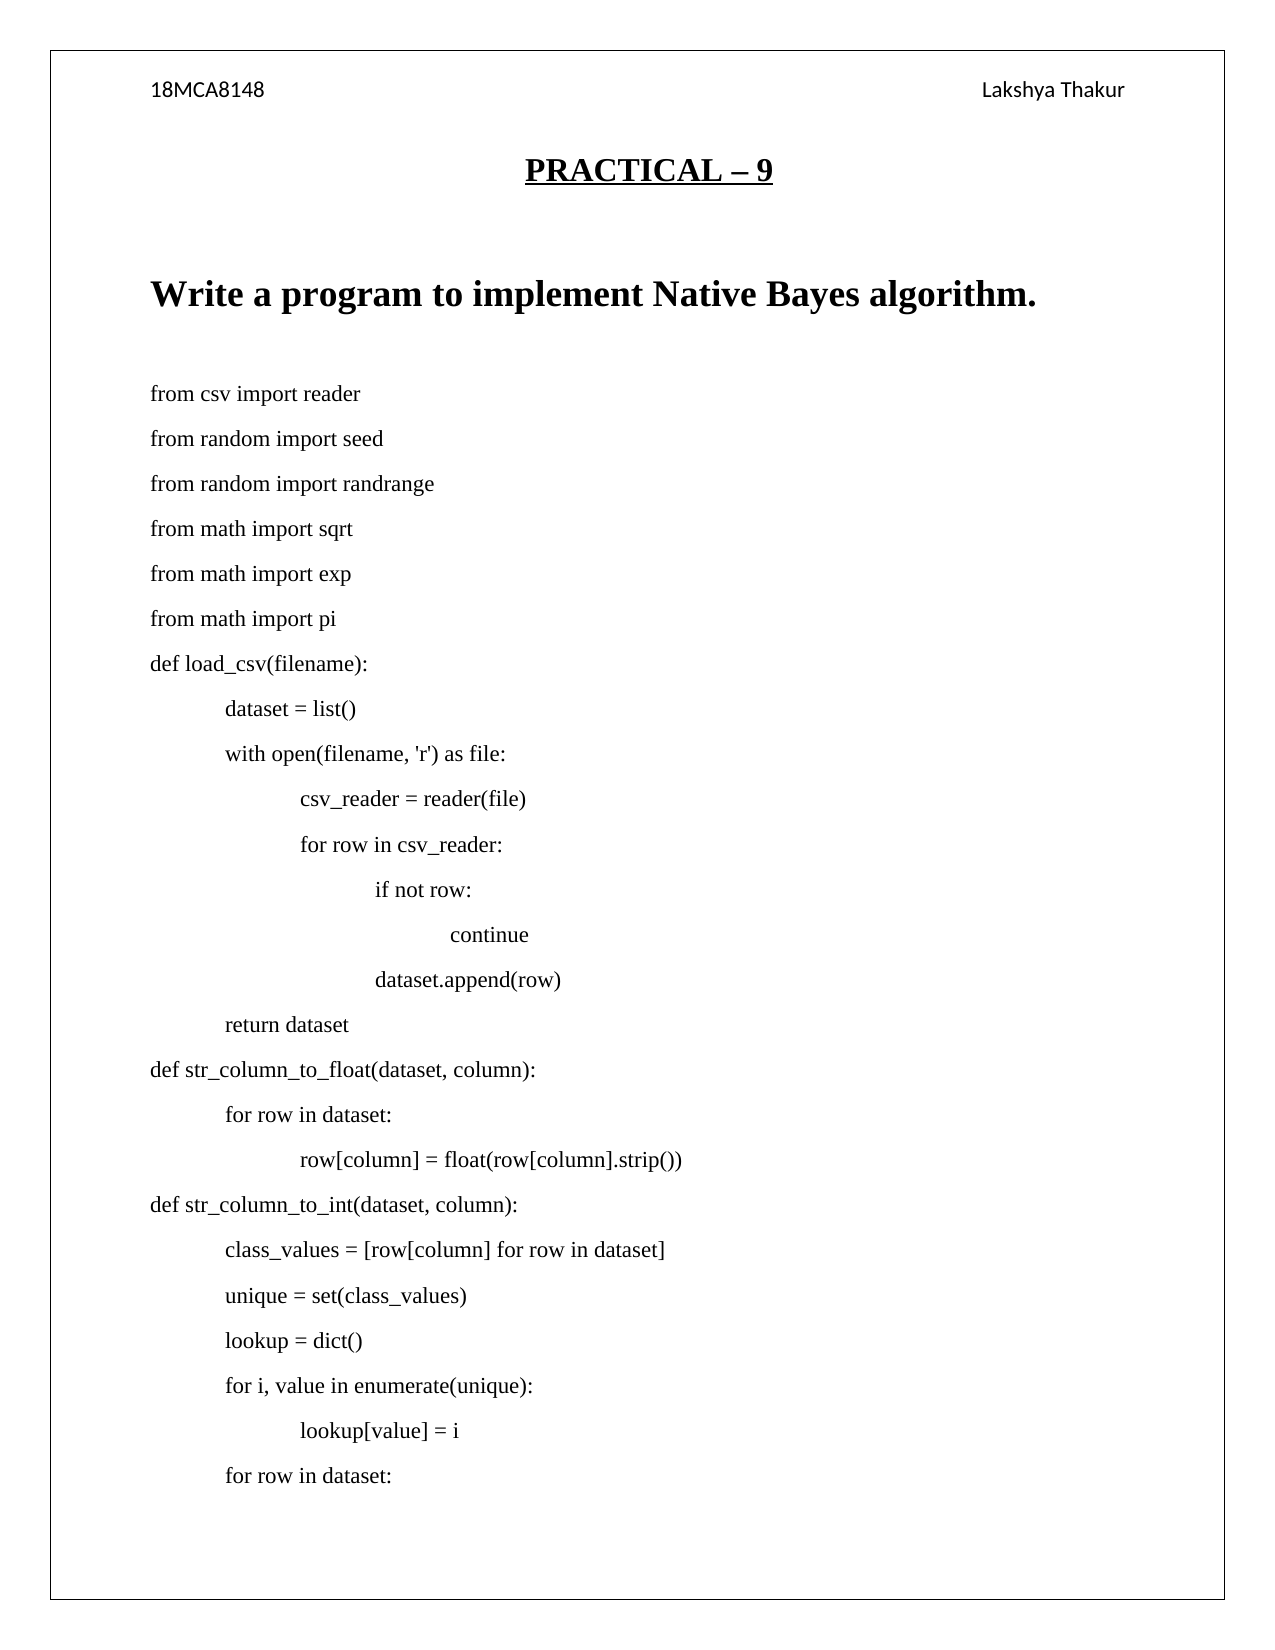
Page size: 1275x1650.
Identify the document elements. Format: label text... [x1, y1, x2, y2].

text lookup[value] = i [150, 1417, 1125, 1443]
text row[column] = float(row[column].strip()) [150, 1146, 1125, 1173]
text csv_reader = reader(file) [150, 786, 1125, 812]
text for row in dataset: [150, 1462, 1125, 1488]
text for i, value in enumerate(unique): [150, 1372, 1125, 1398]
text def str_column_to_float(dataset, column): [150, 1056, 1125, 1082]
text from csv import reader [150, 379, 1125, 406]
text for row in dataset: [150, 1101, 1125, 1128]
text unique = set(class_values) [150, 1282, 1125, 1308]
text from math import pi [150, 605, 1125, 631]
text from random import seed [150, 425, 1125, 451]
text from math import exp [150, 560, 1125, 586]
text from random import randrange [150, 470, 1125, 496]
text Write a program to implement Native Bayes algorithm. [150, 271, 1125, 314]
text if not row: [150, 876, 1125, 902]
text dataset.append(row) [150, 966, 1125, 992]
text continue [150, 921, 1125, 947]
text from math import sqrt [150, 515, 1125, 541]
text with open(filename, 'r') as file: [150, 740, 1125, 767]
text def load_csv(filename): [150, 650, 1125, 677]
text return dataset [150, 1011, 1125, 1037]
text lookup = dict() [150, 1327, 1125, 1353]
text dataset = list() [150, 695, 1125, 722]
text class_values = [row[column] for row in dataset] [150, 1237, 1125, 1263]
text def str_column_to_int(dataset, column): [150, 1191, 1125, 1218]
text for row in csv_reader: [150, 831, 1125, 857]
text PRACTICAL – 9 [450, 150, 1125, 188]
